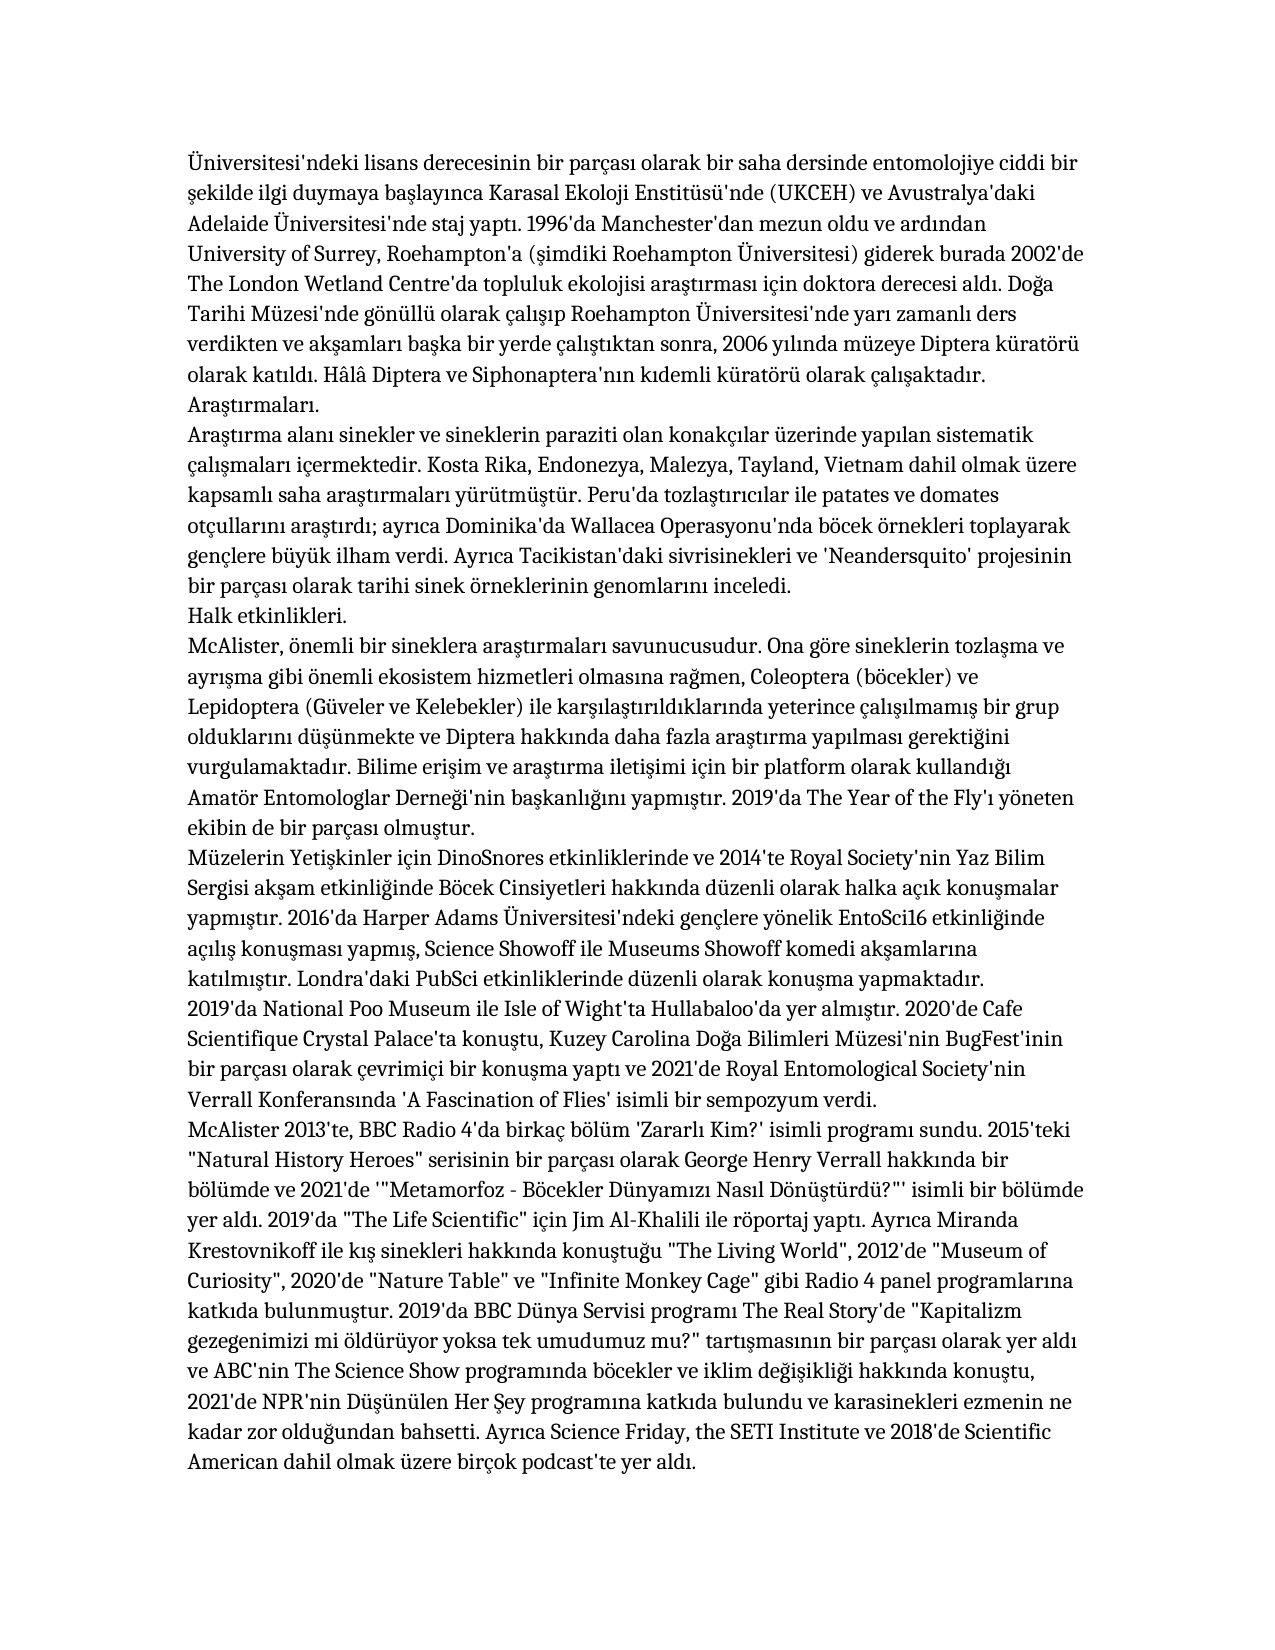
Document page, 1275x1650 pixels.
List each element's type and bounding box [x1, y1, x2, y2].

text [187, 150, 1087, 1475]
